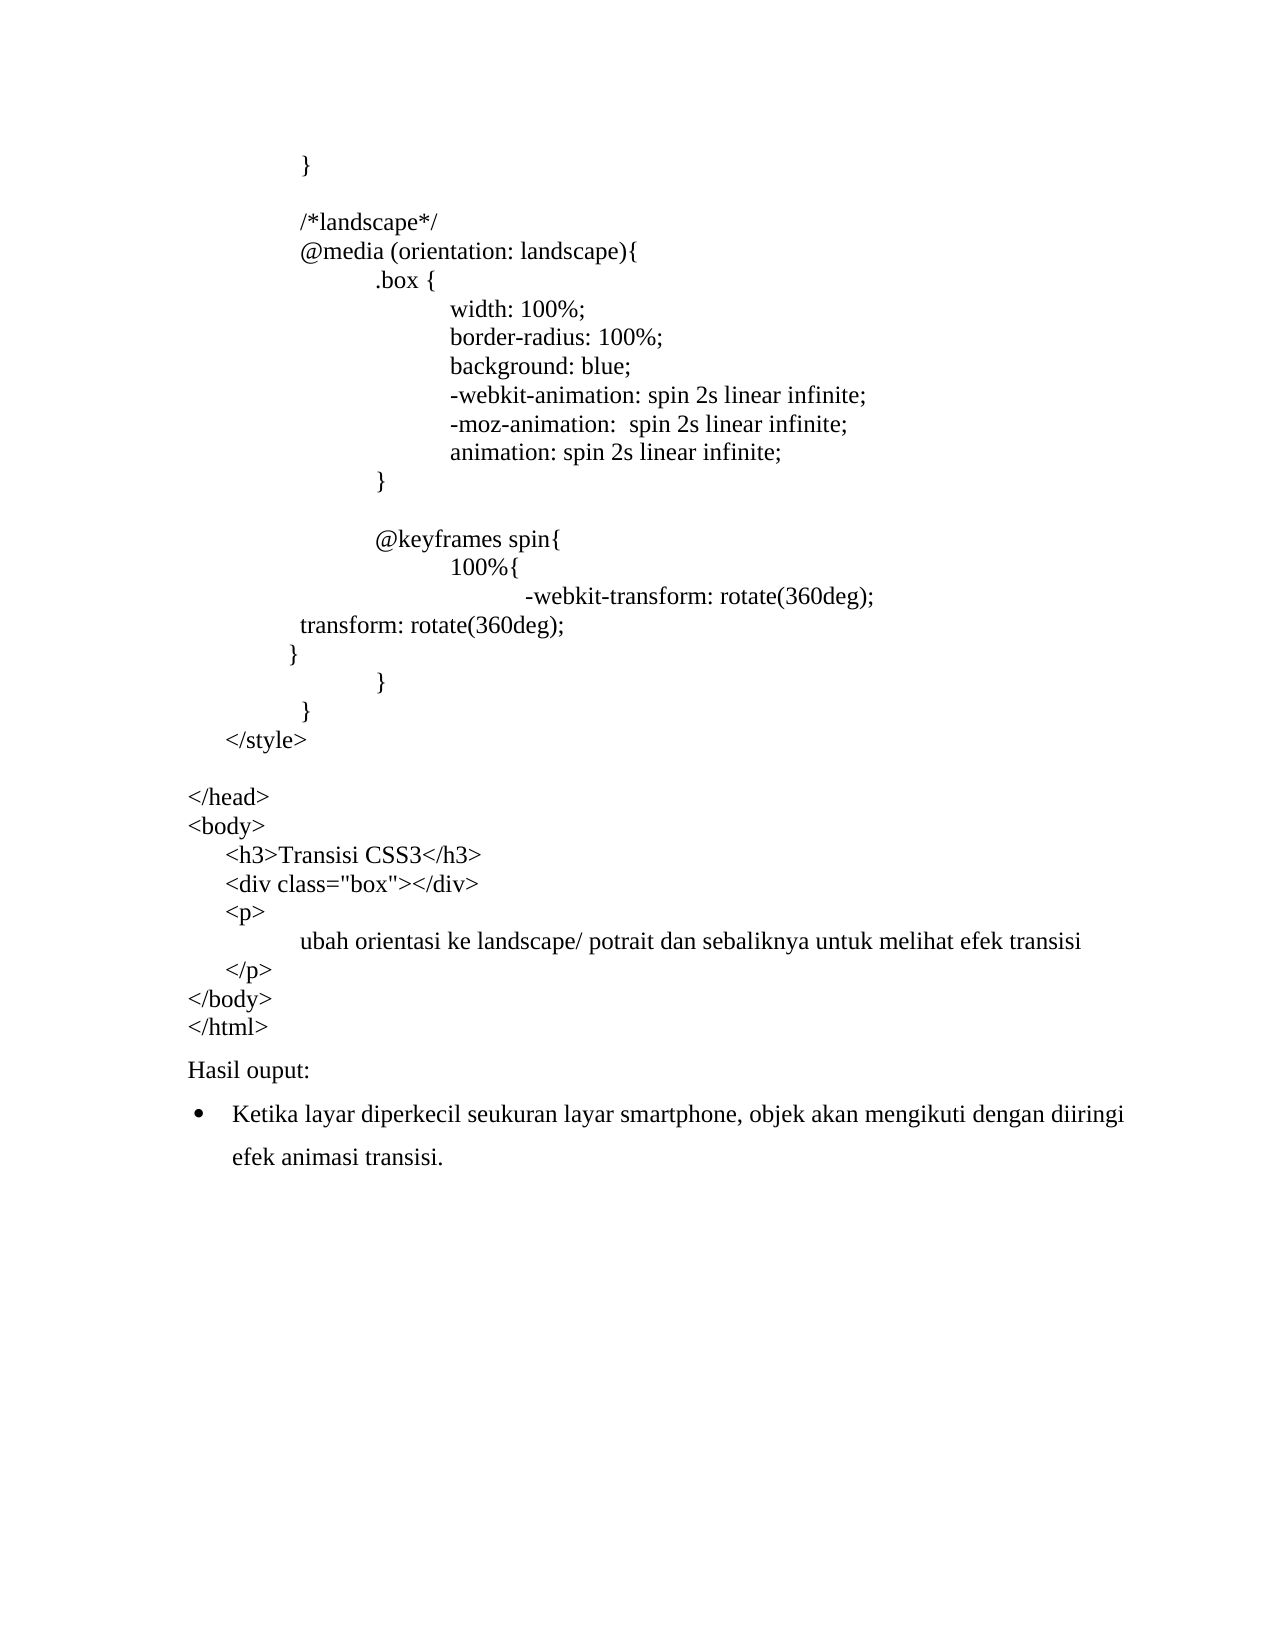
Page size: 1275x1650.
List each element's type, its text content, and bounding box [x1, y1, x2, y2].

list </head> [187, 782, 1125, 811]
list } [187, 150, 1125, 179]
list } [187, 696, 1125, 725]
list <div class="box"></div> [187, 869, 1125, 897]
list -webkit-transform: rotate(360deg); [187, 581, 1125, 610]
list background: blue; [187, 351, 1125, 380]
list <body> [187, 811, 1125, 840]
list Hasil ouput: [187, 1056, 1125, 1084]
list } [187, 667, 1125, 696]
list width: 100%; [187, 294, 1125, 322]
list Ketika layar diperkecil seukuran layar smartphone, objek akan mengikuti dengan diiringi efek animasi transisi. [194, 1099, 1125, 1171]
list transform: rotate(360deg); [187, 610, 1125, 639]
list <p> [187, 897, 1125, 926]
list </html> [187, 1012, 1125, 1041]
list @keyframes spin{ [187, 524, 1125, 552]
list </p> [187, 955, 1125, 984]
list <h3>Transisi CSS3</h3> [187, 840, 1125, 869]
list } [187, 639, 1125, 667]
list @media (orientation: landscape){ [187, 236, 1125, 265]
list .box { [187, 265, 1125, 294]
list 100%{ [187, 552, 1125, 581]
list /*landscape*/ [187, 207, 1125, 236]
list </style> [187, 725, 1125, 754]
list border-radius: 100%; [187, 322, 1125, 351]
list -webkit-animation: spin 2s linear infinite; [187, 380, 1125, 409]
list ubah orientasi ke landscape/ potrait dan sebaliknya untuk melihat efek transisi [187, 926, 1125, 955]
list } [187, 466, 1125, 495]
list -moz-animation: spin 2s linear infinite; [187, 409, 1125, 437]
list animation: spin 2s linear infinite; [187, 437, 1125, 466]
list </body> [187, 984, 1125, 1012]
